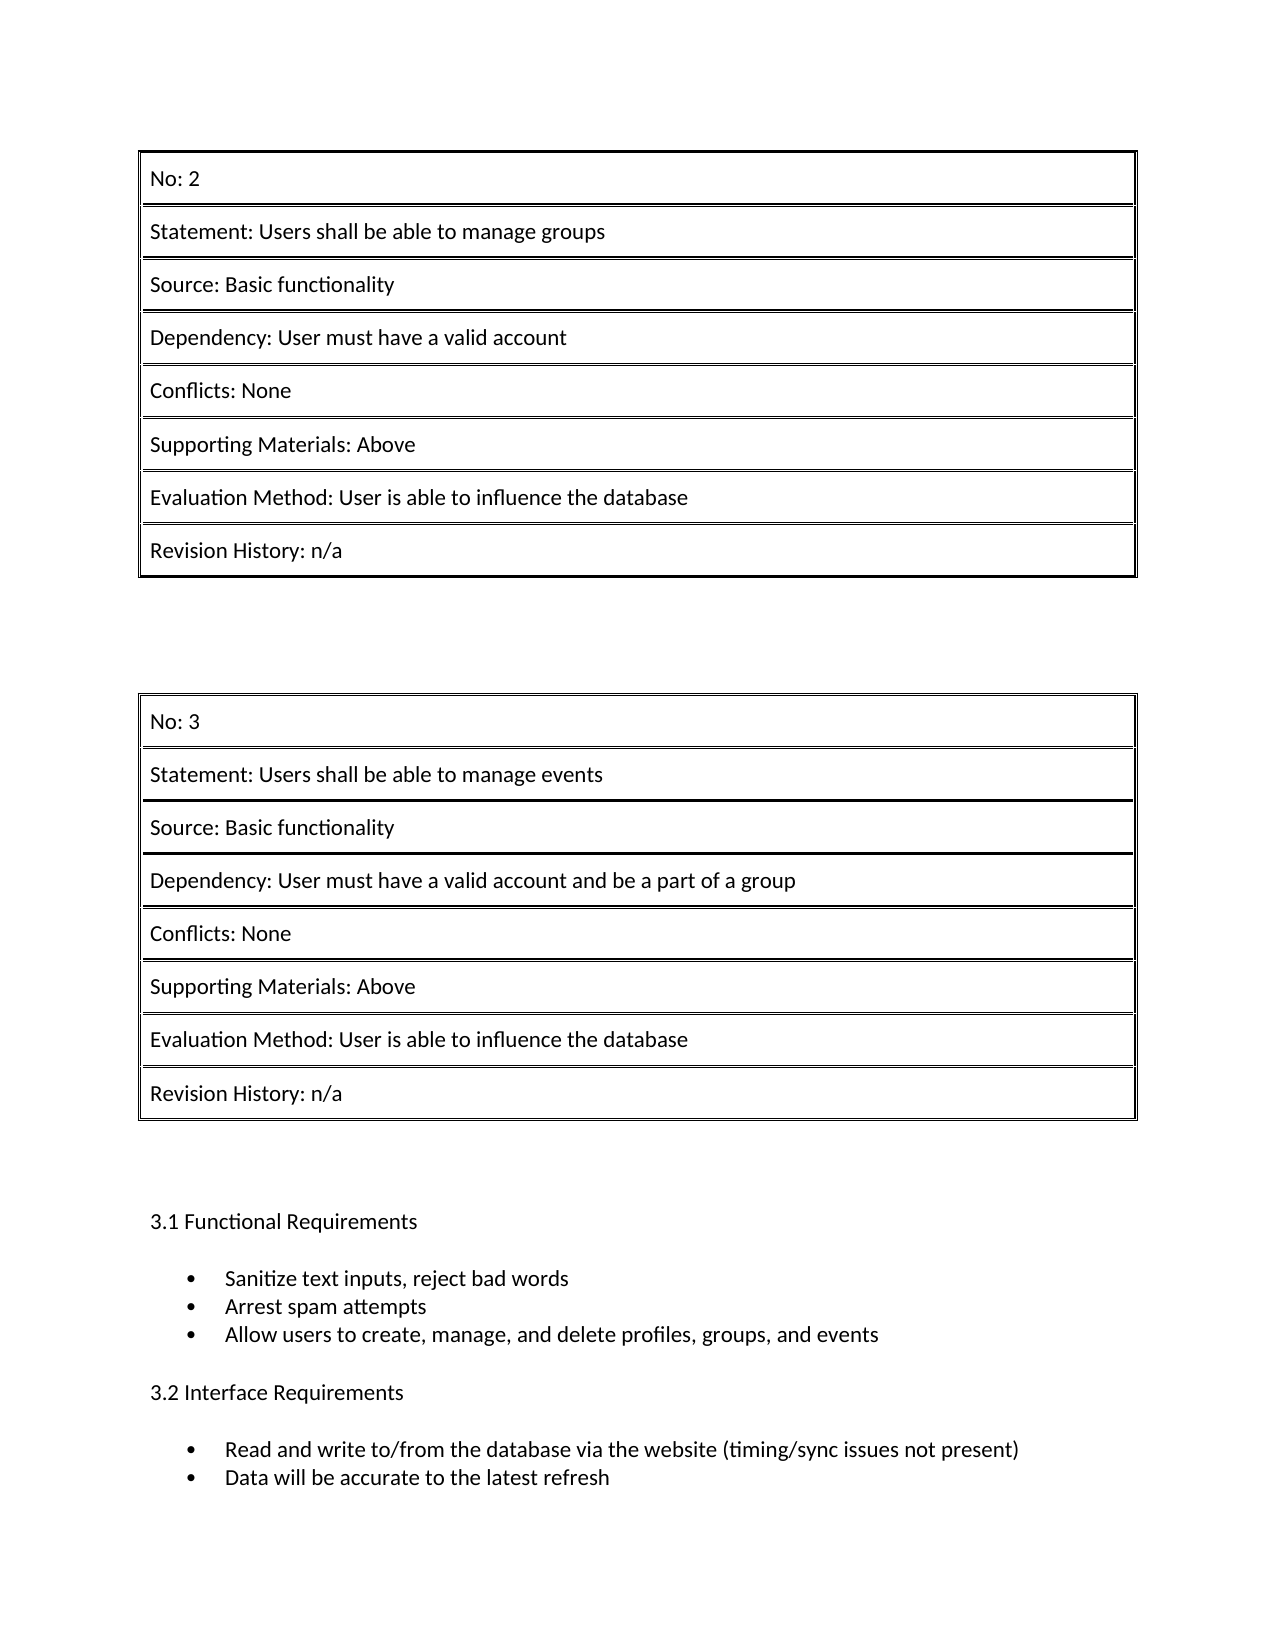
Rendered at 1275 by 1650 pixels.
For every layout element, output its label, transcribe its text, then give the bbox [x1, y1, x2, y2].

table_cell Conflicts: None [141, 363, 1135, 416]
table_cell Evaluation Method: User is able to influence the database [139, 469, 1136, 522]
table_cell Statement: Users shall be able to manage events [139, 746, 1136, 799]
table_cell Source: Basic functionality [141, 799, 1134, 852]
list Read and write to/from the database via the website (timing/sync issues not present) [187, 1435, 1125, 1463]
table_cell Revision History: n/a [141, 1065, 1135, 1118]
list Allow users to create, manage, and delete profiles, groups, and events [187, 1320, 1125, 1348]
list Data will be accurate to the latest refresh [187, 1463, 1125, 1491]
table_cell Source: Basic functionality [141, 256, 1135, 309]
table_cell Dependency: User must have a valid account [141, 309, 1135, 362]
list Sanitize text inputs, reject bad words [187, 1264, 1125, 1292]
table_cell Supporting Materials: Above [141, 958, 1135, 1011]
table_cell Conflicts: None [141, 905, 1135, 958]
text 3.1 Functional Requirements [150, 1207, 1125, 1235]
table_cell Statement: Users shall be able to manage groups [141, 203, 1135, 256]
table_cell Evaluation Method: User is able to influence the database [141, 1011, 1135, 1064]
text 3.2 Interface Requirements [150, 1378, 1125, 1406]
table_cell Supporting Materials: Above [139, 416, 1136, 469]
list Arrest spam attempts [187, 1292, 1125, 1320]
table_header No: 3 [141, 696, 1134, 746]
table_header No: 2 [141, 153, 1134, 203]
table_cell Dependency: User must have a valid account and be a part of a group [141, 852, 1134, 905]
table_cell Revision History: n/a [139, 522, 1136, 575]
